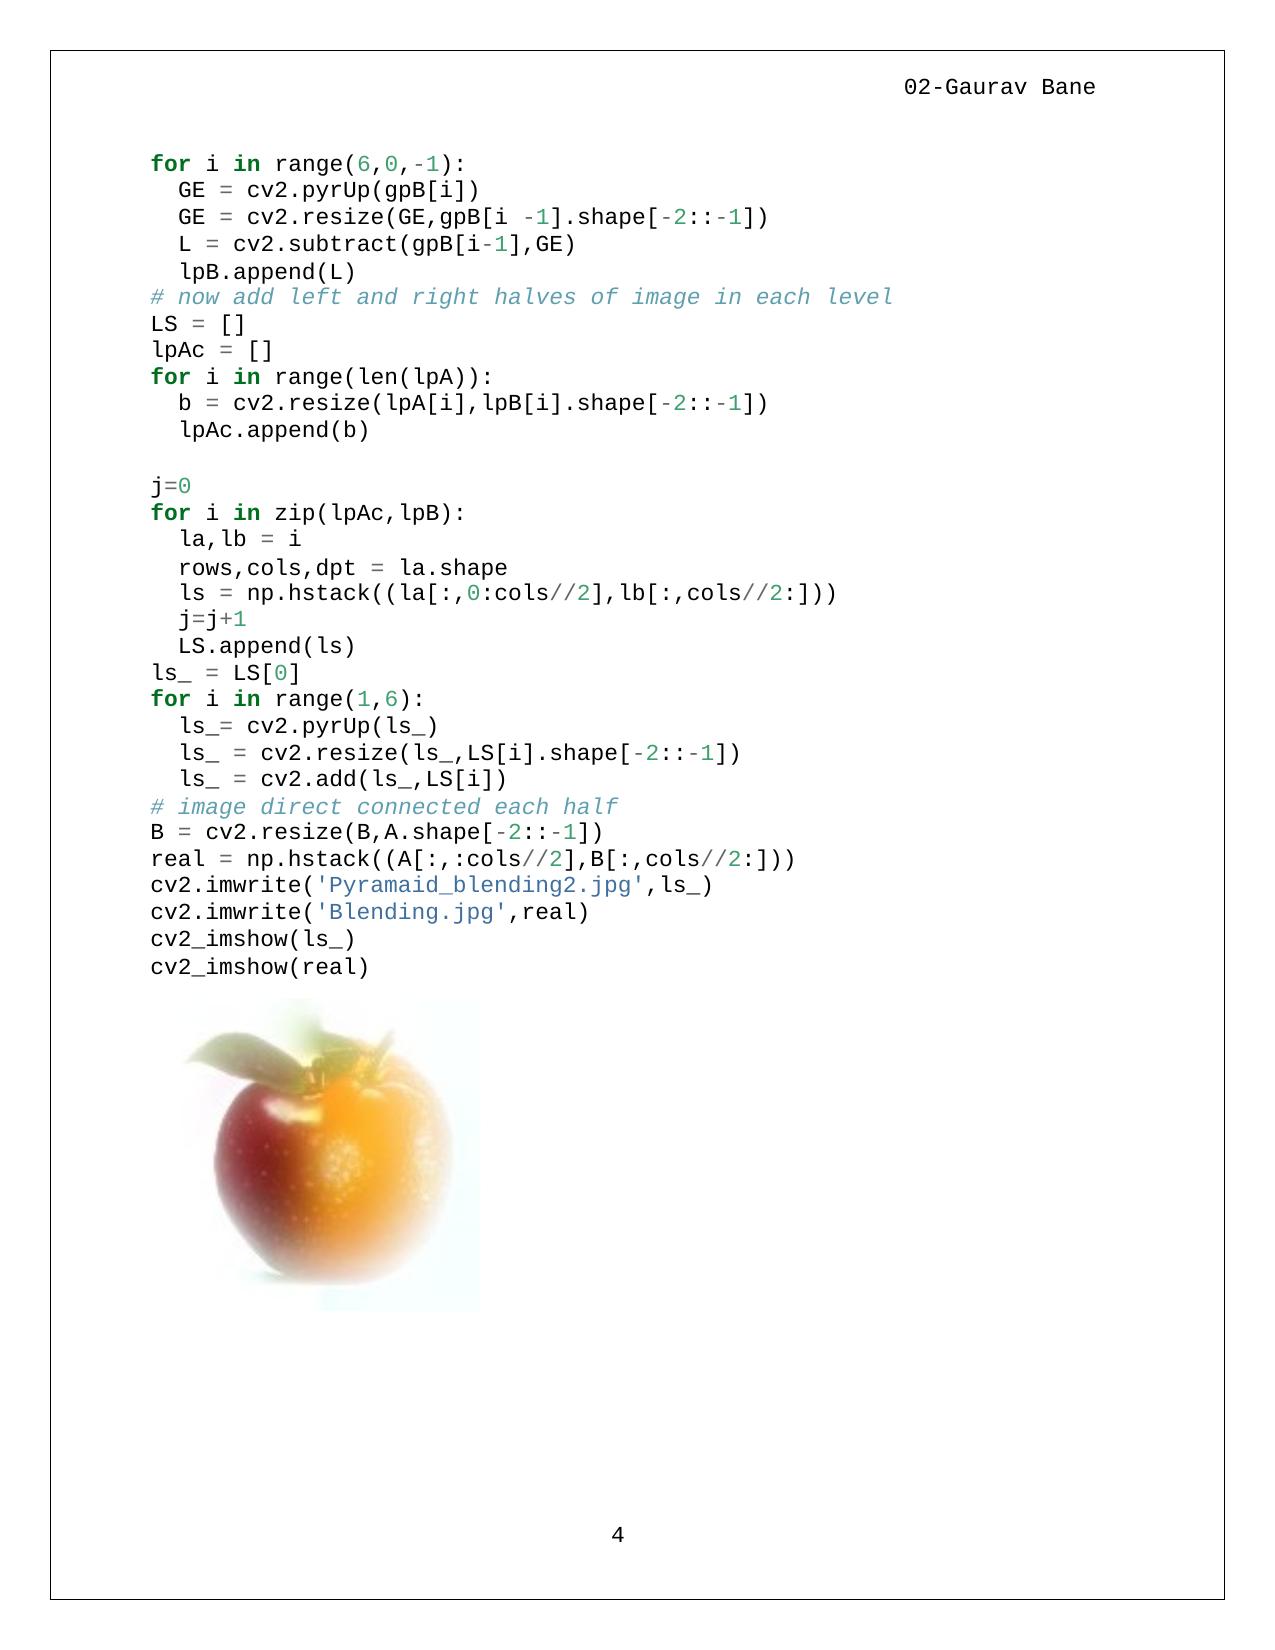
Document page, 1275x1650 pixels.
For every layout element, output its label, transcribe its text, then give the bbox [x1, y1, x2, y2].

text ls_ = cv2.resize(ls_,LS[i].shape[-2::-1]) ls_ = cv2.add(ls_,LS[i]) [178, 741, 753, 793]
text LS = [] [150, 312, 1096, 338]
text LS.append(ls) ls_ = LS[0] [150, 634, 359, 687]
text GE = cv2.resize(GE,gpB[i -1].shape[-2::-1]) L = cv2.subtract(gpB[i-1],GE) [178, 206, 781, 258]
text lpB.append(L) [178, 259, 1096, 285]
text for i in range(1,6): ls_= cv2.pyrUp(ls_) [150, 687, 441, 740]
text B = cv2.resize(B,A.shape[-2::-1]) [150, 820, 1096, 846]
text # now add left and right halves of image in each level [150, 285, 1096, 311]
text lpAc = [] [150, 338, 1096, 364]
text cv2_imshow(real) [150, 954, 1096, 979]
text # image direct connected each half [150, 794, 1096, 820]
text for i in range(6,0,-1): GE = cv2.pyrUp(gpB[i]) [150, 152, 482, 205]
text b = cv2.resize(lpA[i],lpB[i].shape[-2::-1]) lpAc.append(b) [178, 392, 781, 444]
text for i in range(len(lpA)): [150, 365, 1096, 391]
text rows,cols,dpt = la.shape [178, 554, 1096, 580]
text ls = np.hstack((la[:,0:cols//2],lb[:,cols//2:])) j=j+1 [178, 581, 905, 633]
text real = np.hstack((A[:,:cols//2],B[:,cols//2:])) cv2.imwrite('Pyramaid_blending2.jpg',ls_) cv2.imwrite('Blending.jpg',real) cv2_imshow(ls_) [150, 847, 798, 953]
text for i in zip(lpAc,lpB): la,lb = i [150, 501, 469, 554]
text j=0 [150, 474, 1096, 500]
picture [181, 998, 481, 1311]
